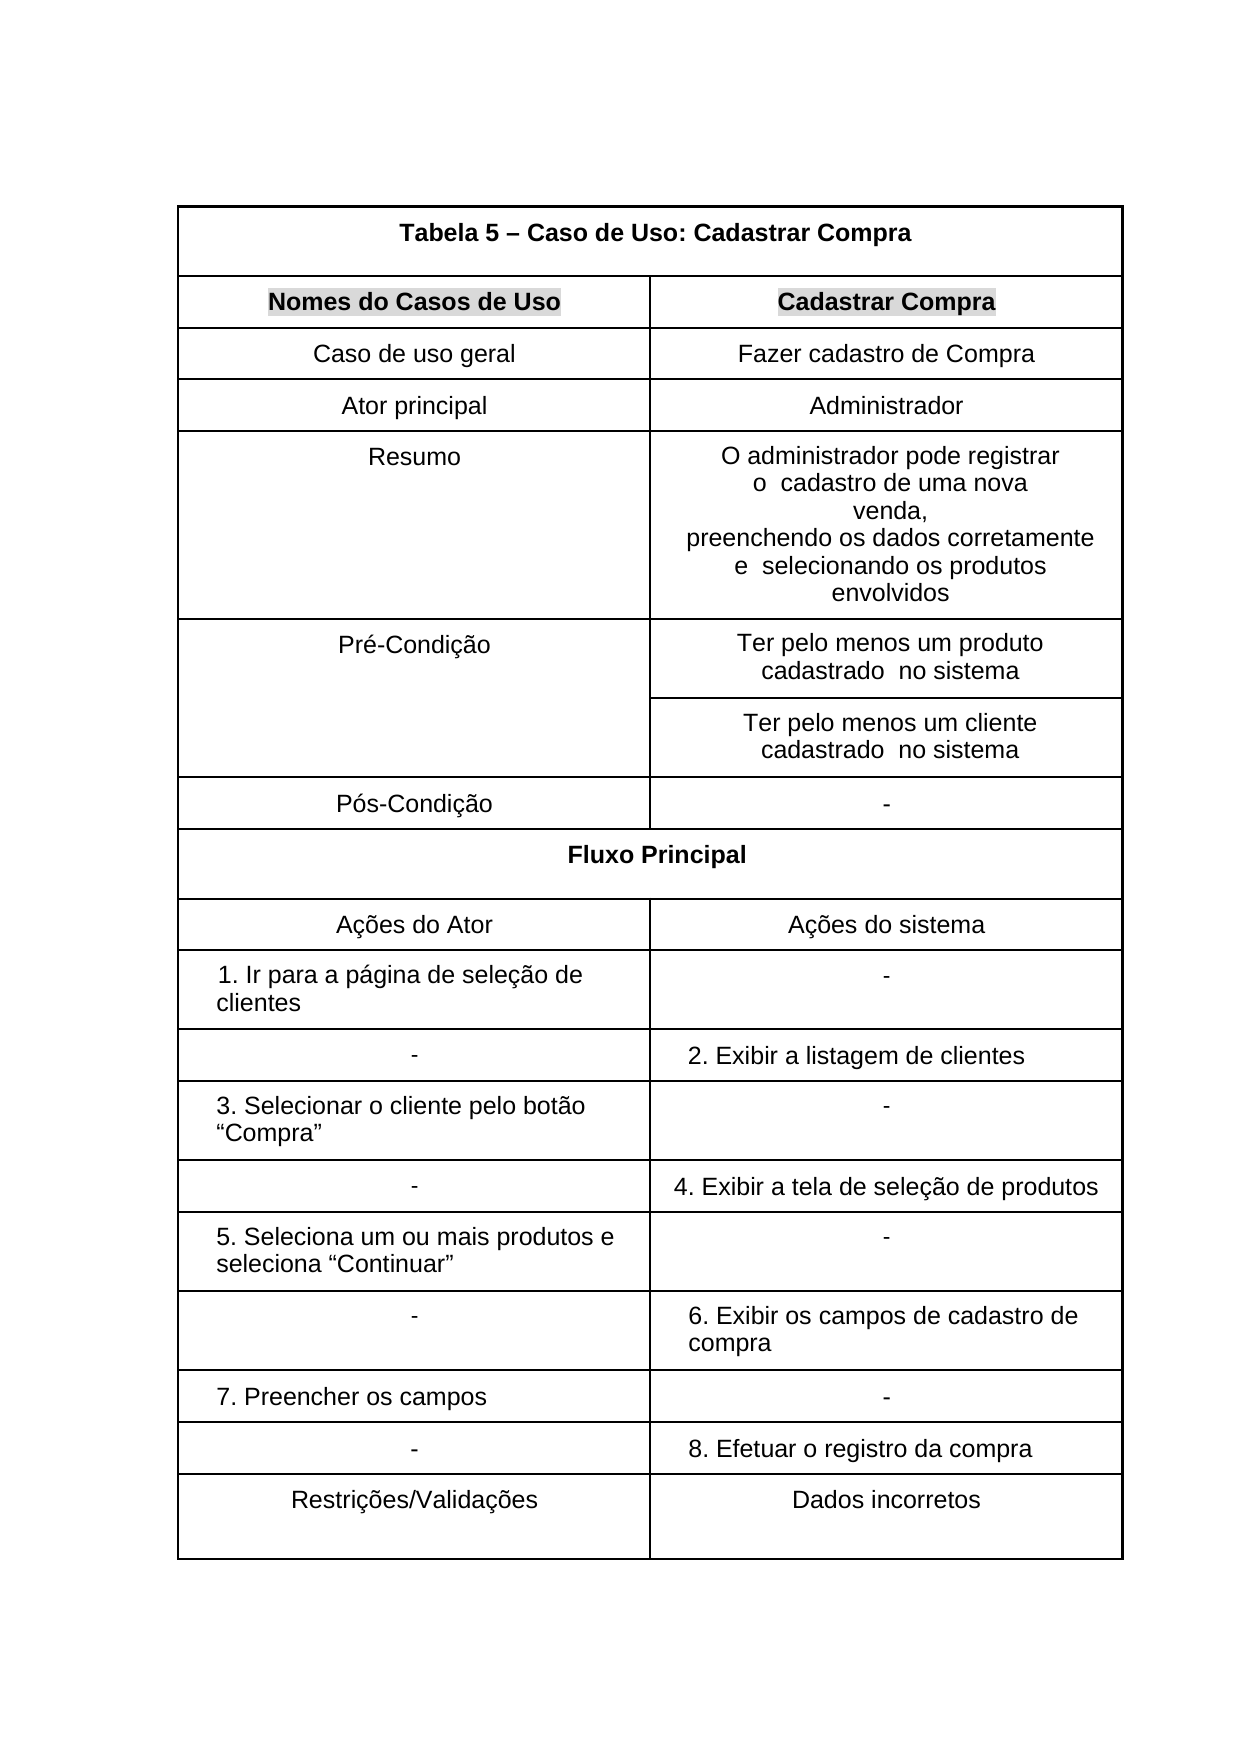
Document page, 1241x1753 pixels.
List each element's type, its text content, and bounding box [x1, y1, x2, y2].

table_cell 5. Seleciona um ou mais produtos e seleciona “Continuar” [179, 1213, 649, 1290]
table_cell Cadastrar Compra [651, 277, 1121, 327]
table_cell Pós-Condição [179, 778, 649, 828]
table_cell Ações do Ator [179, 900, 649, 949]
table_cell 2. Exibir a listagem de clientes [651, 1030, 1121, 1080]
table_cell Restrições/Validações [179, 1475, 649, 1558]
table_cell 4. Exibir a tela de seleção de produtos [651, 1161, 1121, 1211]
table_cell Administrador [651, 380, 1121, 430]
table_cell Resumo [179, 432, 649, 618]
table_cell - [179, 1292, 649, 1369]
table_cell - [179, 1423, 649, 1473]
table_cell Pré-Condição [179, 620, 649, 776]
table_cell Ator principal [179, 380, 649, 430]
table_cell Ações do sistema [651, 900, 1121, 949]
table_cell 8. Efetuar o registro da compra [651, 1423, 1121, 1473]
table_cell Caso de uso geral [179, 329, 649, 378]
table_cell 3. Selecionar o cliente pelo botão “Compra” [179, 1082, 649, 1159]
table_cell - [179, 1030, 649, 1080]
table_cell Fluxo Principal [179, 830, 1121, 897]
table_cell - [651, 951, 1121, 1028]
table_cell Nomes do Casos de Uso [179, 277, 649, 327]
table_cell 1. Ir para a página de seleção de clientes [179, 951, 649, 1028]
table_cell - [651, 1082, 1121, 1159]
table_cell Ter pelo menos um cliente cadastrado no sistema [651, 699, 1121, 776]
table_cell - [651, 778, 1121, 828]
table_cell - [179, 1161, 649, 1211]
table_cell Dados incorretos [651, 1475, 1121, 1558]
table_cell Fazer cadastro de Compra [651, 329, 1121, 378]
table_cell - [651, 1371, 1121, 1421]
table_cell 7. Preencher os campos [179, 1371, 649, 1421]
table_cell - [651, 1213, 1121, 1290]
table_cell Ter pelo menos um produto cadastrado no sistema [651, 620, 1121, 697]
table_cell 6. Exibir os campos de cadastro de compra [651, 1292, 1121, 1369]
table_cell O administrador pode registrar o cadastro de uma nova venda, preenchendo os dados corretamente e selecionando os produtos envolvidos [651, 432, 1121, 618]
table_header Tabela 5 – Caso de Uso: Cadastrar Compra [179, 208, 1121, 275]
